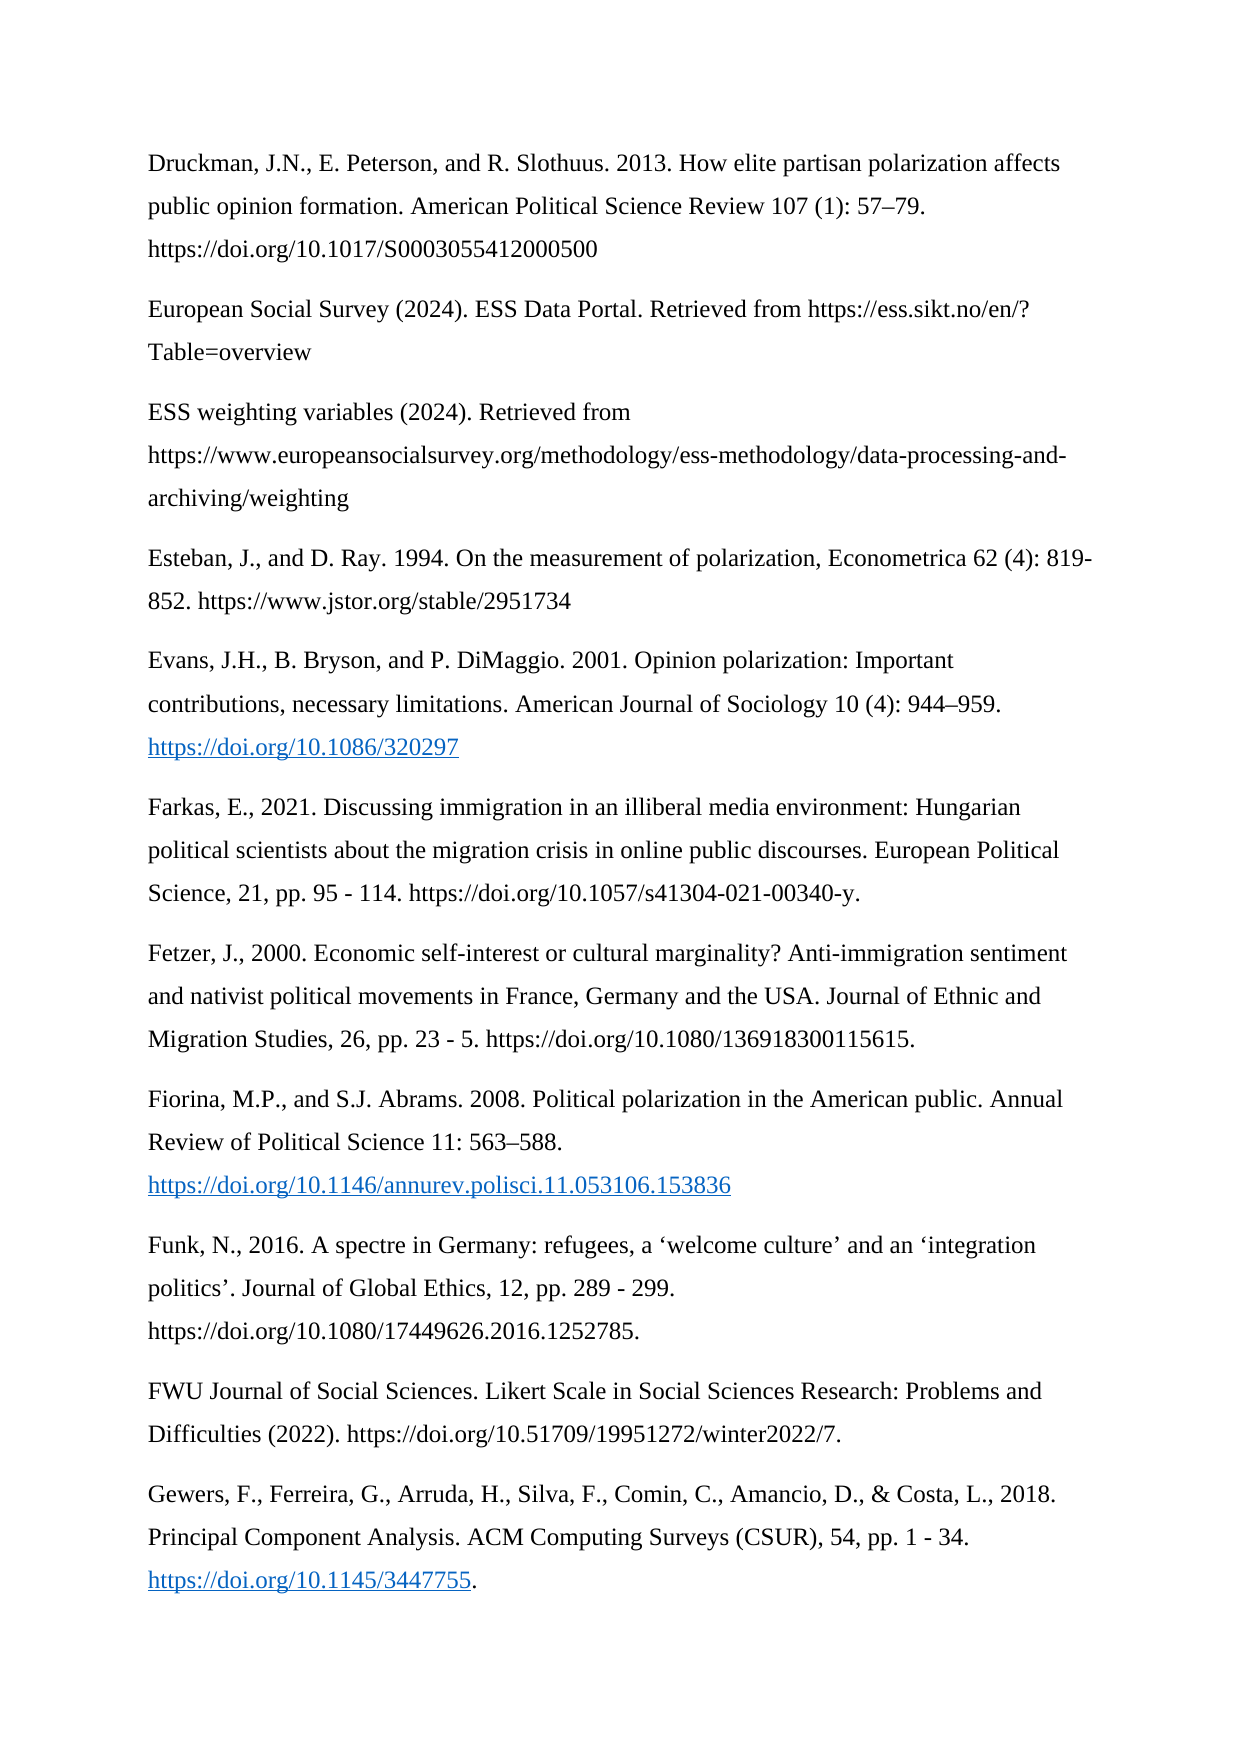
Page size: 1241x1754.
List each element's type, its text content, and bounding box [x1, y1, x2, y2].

text Evans, J.H., B. Bryson, and P. DiMaggio. 2001. Opinion polarization: Important contributions, necessary limitations. American Journal of Sociology 10 (4): 944–959. https://doi.org/10.1086/320297 [148, 646, 1093, 761]
text Druckman, J.N., E. Peterson, and R. Slothuus. 2013. How elite partisan polarization affects public opinion formation. American Political Science Review 107 (1): 57–79. https://doi.org/10.1017/S0003055412000500 [148, 148, 1093, 263]
text Gewers, F., Ferreira, G., Arruda, H., Silva, F., Comin, C., Amancio, D., & Costa, L., 2018. Principal Component Analysis. ACM Computing Surveys (CSUR), 54, pp. 1 - 34. https://doi.org/10.1145/3447755. [148, 1479, 1093, 1594]
text European Social Survey (2024). ESS Data Portal. Retrieved from https://ess.sikt.no/en/?Table=overview [148, 294, 1093, 366]
text Farkas, E., 2021. Discussing immigration in an illiberal media environment: Hungarian political scientists about the migration crisis in online public discourses. European Political Science, 21, pp. 95 - 114. https://doi.org/10.1057/s41304-021-00340-y. [148, 792, 1093, 907]
text Esteban, J., and D. Ray. 1994. On the measurement of polarization, Econometrica 62 (4): 819-852. https://www.jstor.org/stable/2951734 [148, 543, 1093, 614]
text ESS weighting variables (2024). Retrieved from https://www.europeansocialsurvey.org/methodology/ess-methodology/data-processing-and-archiving/weighting [148, 397, 1093, 512]
text Fiorina, M.P., and S.J. Abrams. 2008. Political polarization in the American public. Annual Review of Political Science 11: 563–588. https://doi.org/10.1146/annurev.polisci.11.053106.153836 [148, 1084, 1093, 1199]
text Fetzer, J., 2000. Economic self-interest or cultural marginality? Anti-immigration sentiment and nativist political movements in France, Germany and the USA. Journal of Ethnic and Migration Studies, 26, pp. 23 - 5. https://doi.org/10.1080/136918300115615. [148, 938, 1093, 1053]
text Funk, N., 2016. A spectre in Germany: refugees, a ‘welcome culture’ and an ‘integration politics’. Journal of Global Ethics, 12, pp. 289 - 299. https://doi.org/10.1080/17449626.2016.1252785. [148, 1230, 1093, 1345]
text FWU Journal of Social Sciences. Likert Scale in Social Sciences Research: Problems and Difficulties (2022). https://doi.org/10.51709/19951272/winter2022/7. [148, 1376, 1093, 1448]
